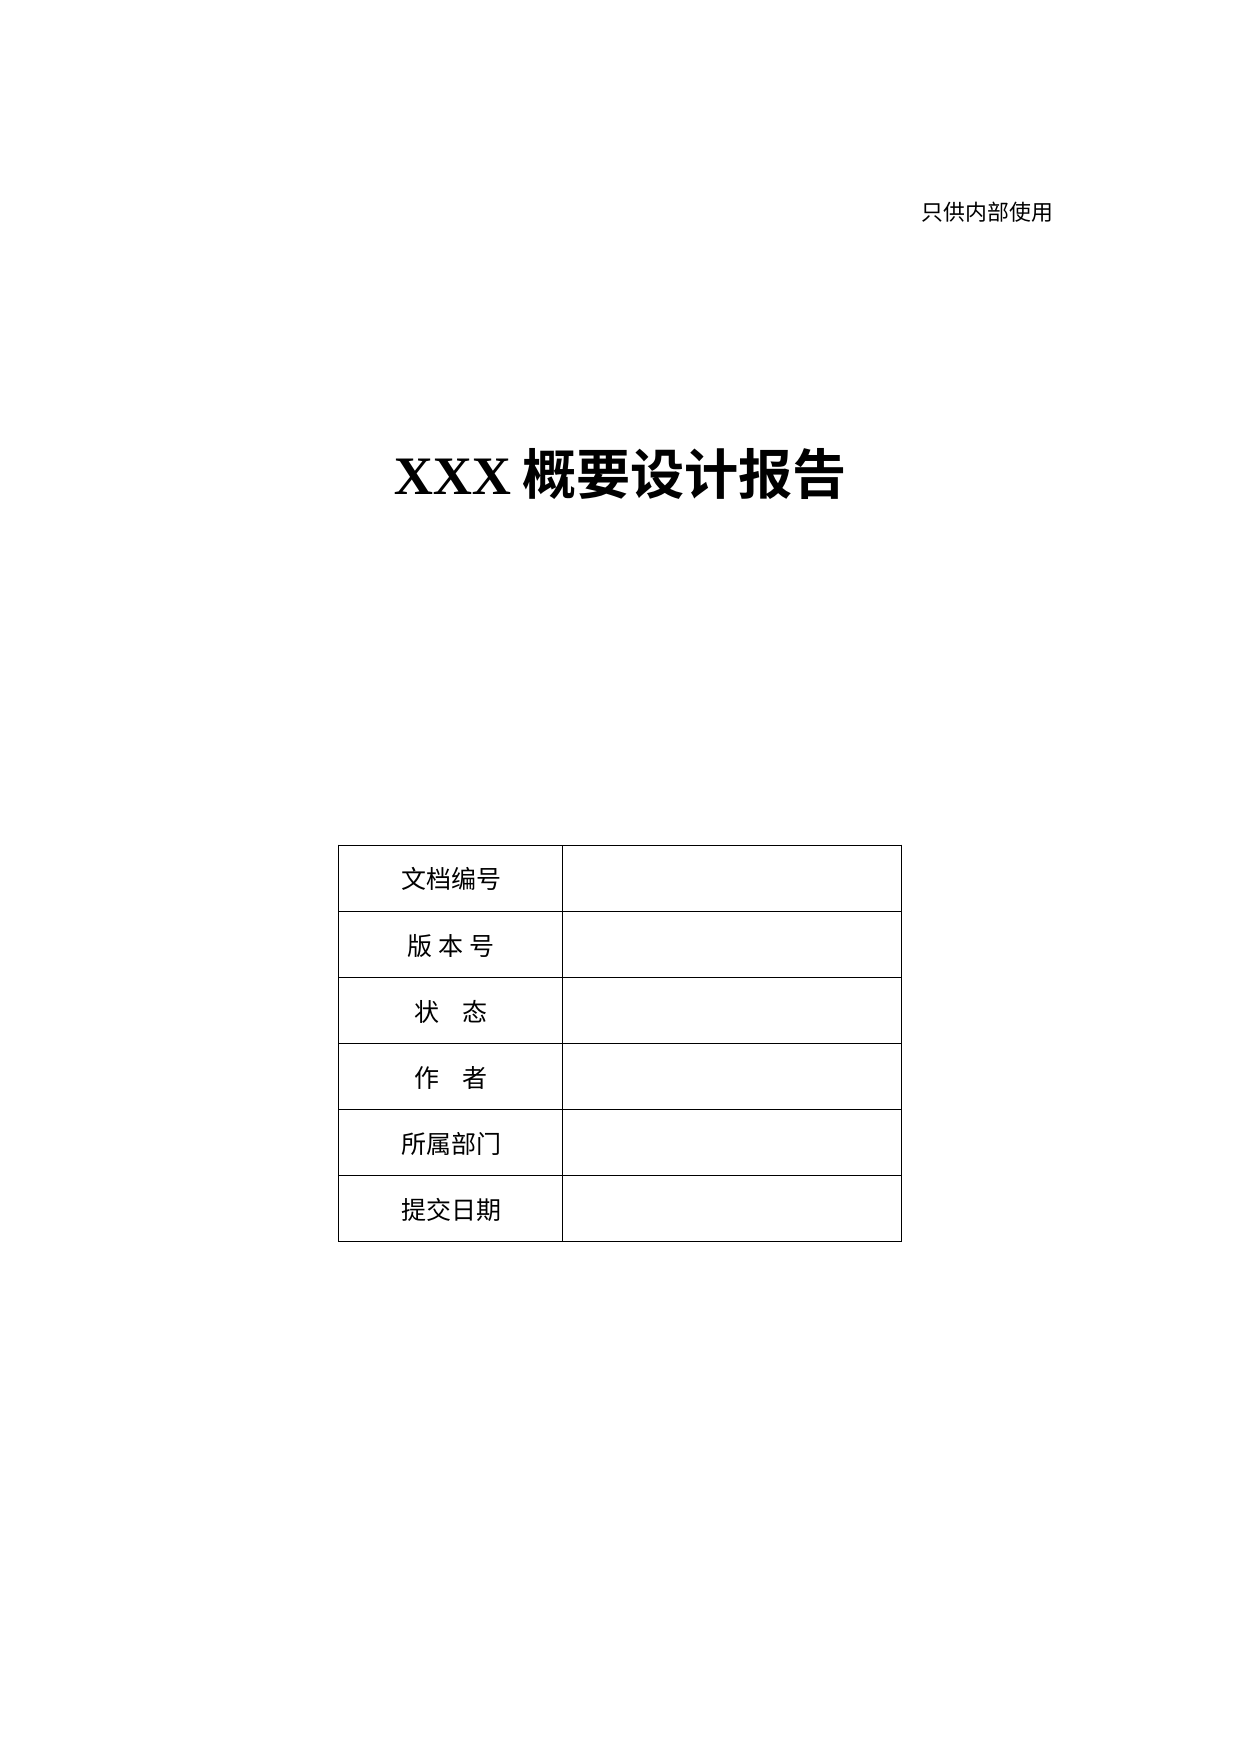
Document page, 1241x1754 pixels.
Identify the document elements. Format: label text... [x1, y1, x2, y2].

text XXX概要设计报告 [187, 422, 1053, 519]
table_cell 所属部门 [339, 1110, 562, 1175]
table_cell [563, 1176, 901, 1241]
table_cell [563, 978, 901, 1043]
text 只供内部使用 [187, 194, 1053, 227]
table_cell 版 本 号 [339, 912, 562, 977]
table_cell [563, 1044, 901, 1109]
table_cell 提交日期 [339, 1176, 562, 1241]
table_cell [563, 1110, 901, 1175]
table_header [563, 846, 901, 911]
table_cell [563, 912, 901, 977]
table_cell 状 态 [339, 978, 562, 1043]
table_header 文档编号 [339, 846, 562, 911]
table_cell 作 者 [339, 1044, 562, 1109]
